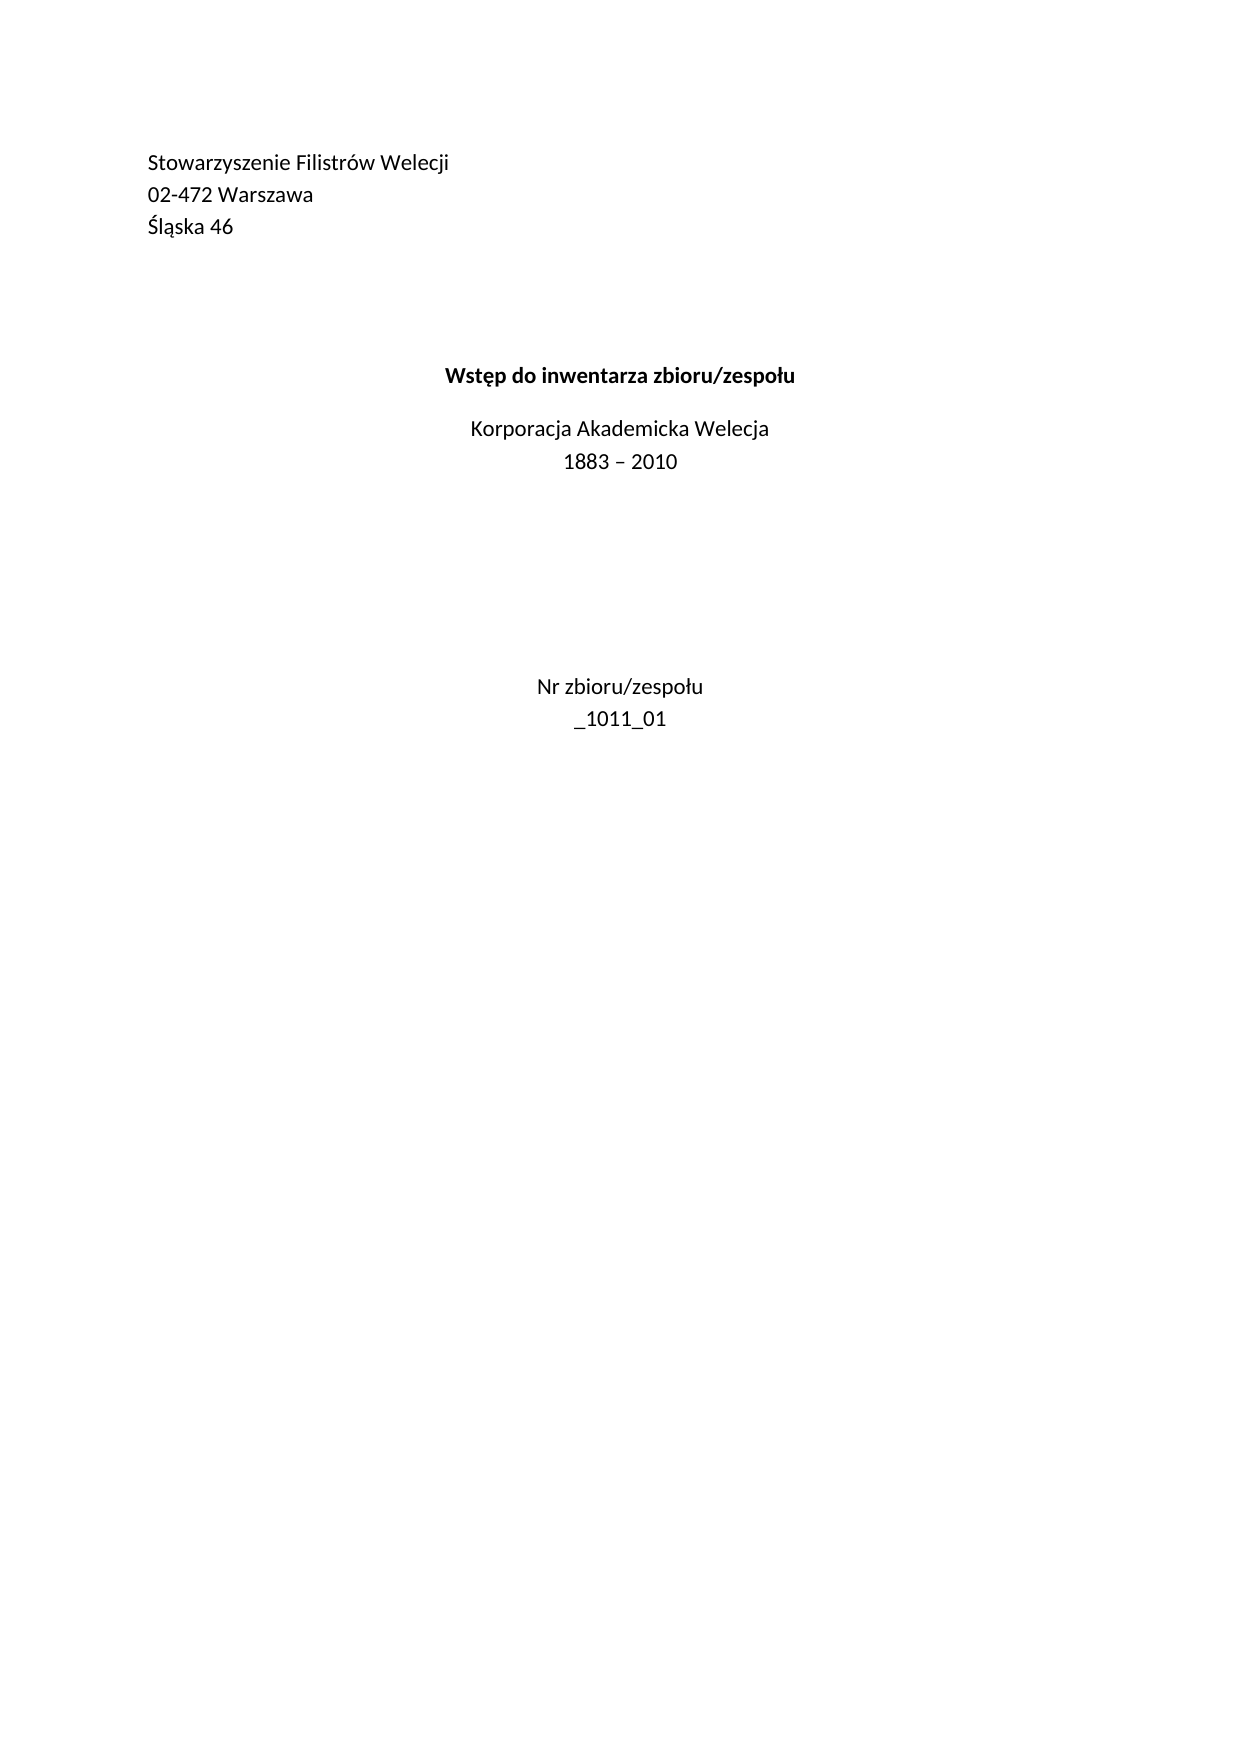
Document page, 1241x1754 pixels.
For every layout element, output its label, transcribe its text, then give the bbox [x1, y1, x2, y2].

text Stowarzyszenie Filistrów Welecji 02-472 Warszawa Śląska 46 [148, 148, 1093, 337]
text Wstęp do inwentarza zbioru/zespołu [148, 362, 1093, 389]
text Korporacja Akademicka Welecja 1883 – 2010 Nr zbioru/zespołu _1011_01 [148, 414, 1093, 732]
